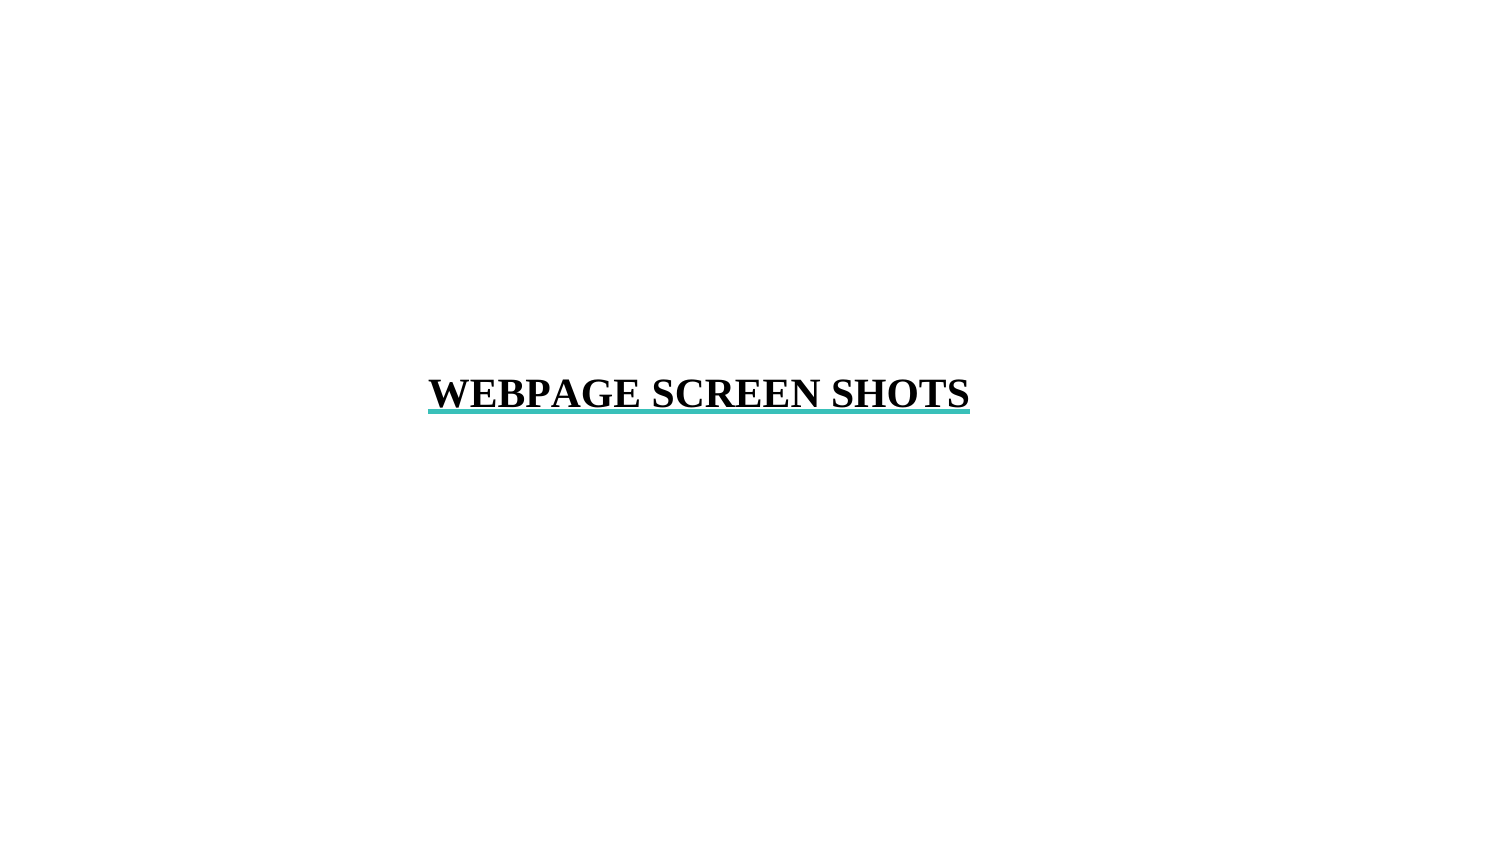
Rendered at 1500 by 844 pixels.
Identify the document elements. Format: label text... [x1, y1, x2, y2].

subtitle WEBPAGE SCREEN SHOTS [0, 368, 1398, 416]
